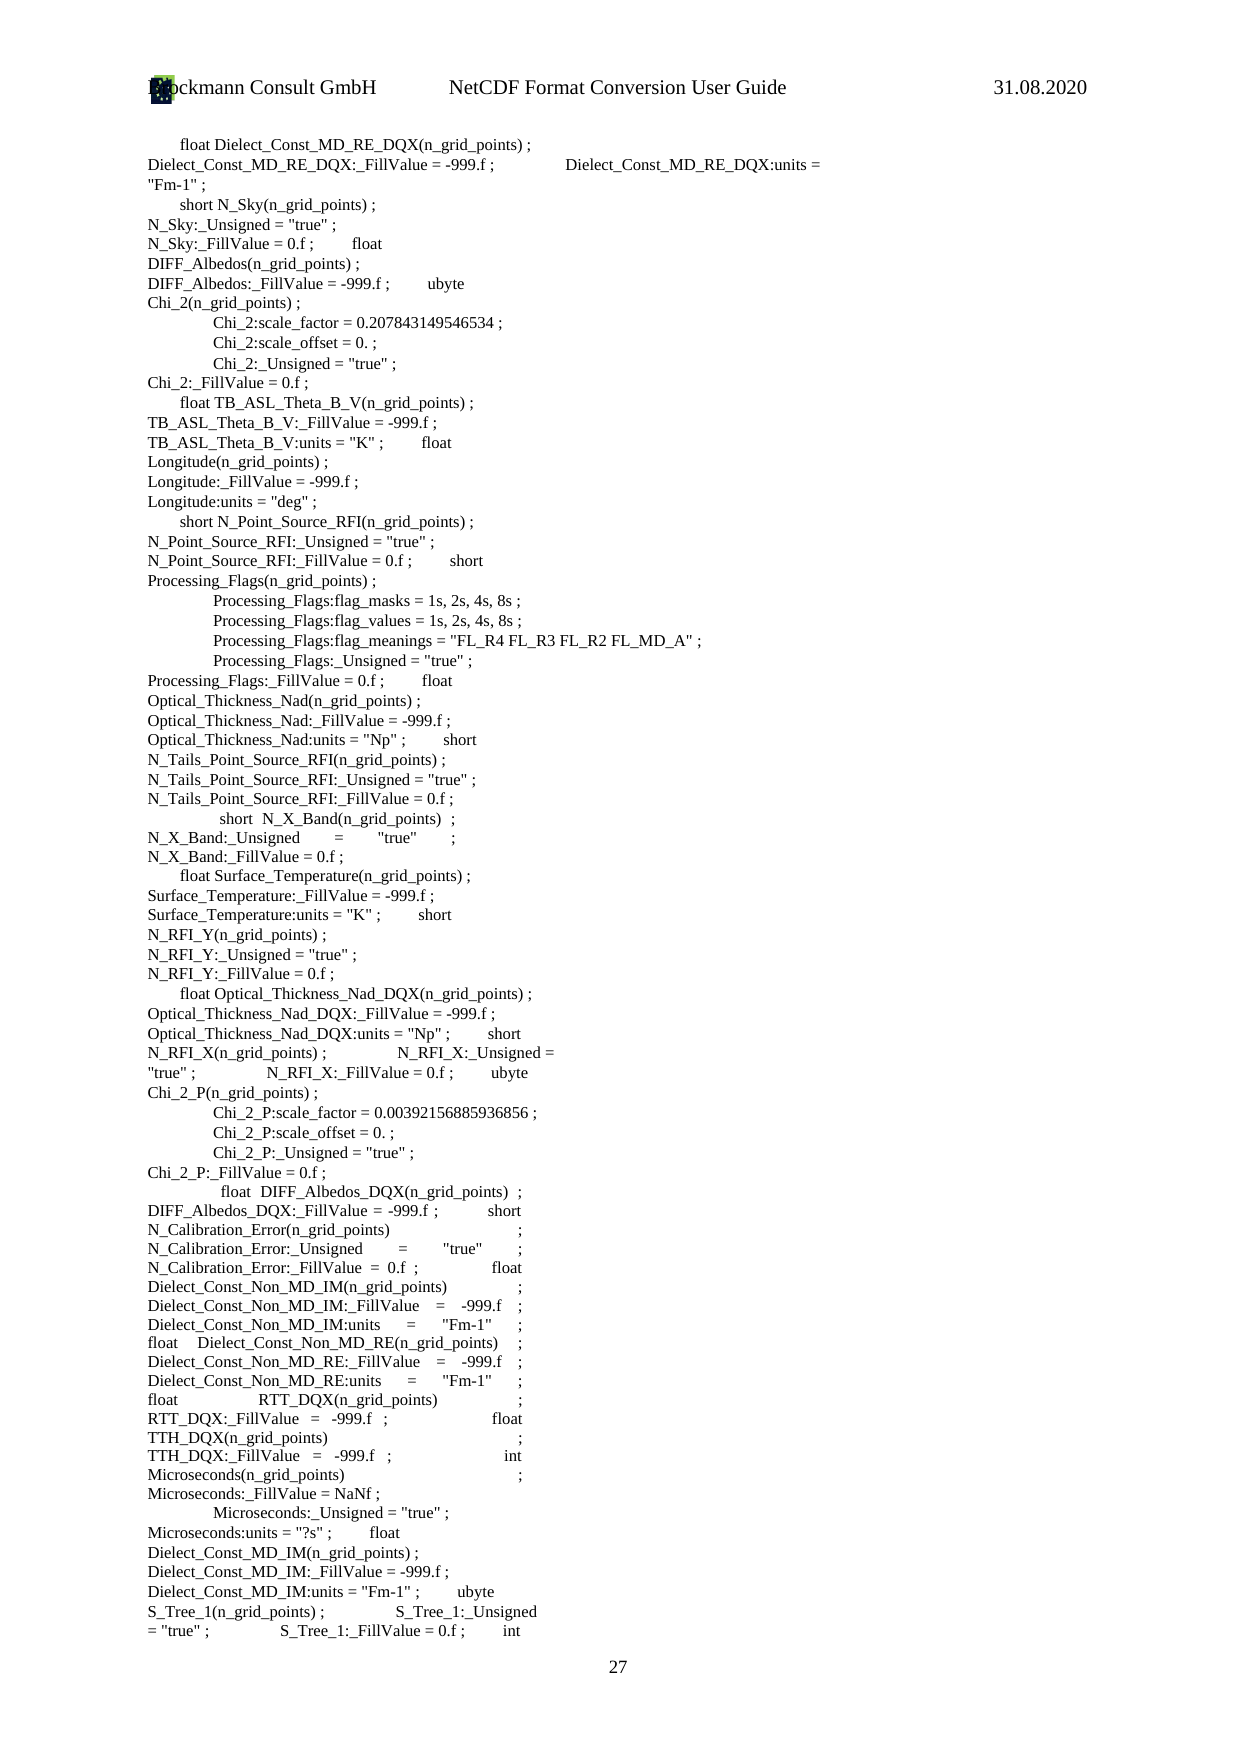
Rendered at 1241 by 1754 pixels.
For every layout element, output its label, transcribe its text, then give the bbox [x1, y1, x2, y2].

text float TB_ASL_Theta_B_V(n_grid_points) ; TB_ASL_Theta_B_V:_FillValue = -999.f ; TB_ASL_Theta_B_V:units = "K" ; float Longitude(n_grid_points) ; Longitude:_FillValue = -999.f ; Longitude:units = "deg" ; [146, 393, 525, 511]
text short N_Point_Source_RFI(n_grid_points) ; N_Point_Source_RFI:_Unsigned = "true" ; N_Point_Source_RFI:_FillValue = 0.f ; short Processing_Flags(n_grid_points) ; [146, 512, 545, 590]
text short N_X_Band(n_grid_points) ; N_X_Band:_Unsigned = "true" ; N_X_Band:_FillValue = 0.f ; [146, 809, 456, 866]
text float Optical_Thickness_Nad_DQX(n_grid_points) ; Optical_Thickness_Nad_DQX:_FillValue = -999.f ; Optical_Thickness_Nad_DQX:units = "Np" ; short N_RFI_X(n_grid_points) ; N_RFI_X:_Unsigned = "true" ; N_RFI_X:_FillValue = 0.f ; ubyte Chi_2_P(n_grid_points) ; [146, 984, 592, 1102]
picture [151, 75, 175, 104]
text Processing_Flags:_Unsigned = "true" ; Processing_Flags:_FillValue = 0.f ; float Optical_Thickness_Nad(n_grid_points) ; Optical_Thickness_Nad:_FillValue = -999.f ; Optical_Thickness_Nad:units = "Np" ; short N_Tails_Point_Source_RFI(n_grid_points) ; N_Tails_Point_Source_RFI:_Unsigned = "true" ; N_Tails_Point_Source_RFI:_FillValue = 0.f ; [146, 651, 577, 808]
text float DIFF_Albedos_DQX(n_grid_points) ; DIFF_Albedos_DQX:_FillValue = -999.f ; short N_Calibration_Error(n_grid_points) ; N_Calibration_Error:_Unsigned = "true" ; N_Calibration_Error:_FillValue = 0.f ; float Dielect_Const_Non_MD_IM(n_grid_points) ; Dielect_Const_Non_MD_IM:_FillValue = -999.f ; Dielect_Const_Non_MD_IM:units = "Fm-1" ; float Dielect_Const_Non_MD_RE(n_grid_points) ; Dielect_Const_Non_MD_RE:_FillValue = -999.f ; Dielect_Const_Non_MD_RE:units = "Fm-1" ; float RTT_DQX(n_grid_points) ; RTT_DQX:_FillValue = -999.f ; float TTH_DQX(n_grid_points) ; TTH_DQX:_FillValue = -999.f ; int Microseconds(n_grid_points) ; Microseconds:_FillValue = NaNf ; [146, 1183, 522, 1503]
text float Surface_Temperature(n_grid_points) ; Surface_Temperature:_FillValue = -999.f ; Surface_Temperature:units = "K" ; short N_RFI_Y(n_grid_points) ; N_RFI_Y:_Unsigned = "true" ; N_RFI_Y:_FillValue = 0.f ; [146, 866, 533, 983]
text Chi_2:scale_factor = 0.207843149546534 ; [146, 313, 1092, 332]
text float Dielect_Const_MD_RE_DQX(n_grid_points) ; Dielect_Const_MD_RE_DQX:_FillValue = -999.f ; Dielect_Const_MD_RE_DQX:units = "Fm-1" ; [146, 135, 848, 194]
text short N_Sky(n_grid_points) ; N_Sky:_Unsigned = "true" ; N_Sky:_FillValue = 0.f ; float DIFF_Albedos(n_grid_points) ; DIFF_Albedos:_FillValue = -999.f ; ubyte Chi_2(n_grid_points) ; [146, 195, 477, 312]
text Processing_Flags:flag_masks = 1s, 2s, 4s, 8s ; [146, 591, 1092, 610]
picture [151, 87, 158, 93]
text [146, 1503, 537, 1640]
text Chi_2_P:scale_offset = 0. ; [146, 1123, 1092, 1142]
text Chi_2:_Unsigned = "true" ; Chi_2:_FillValue = 0.f ; [146, 353, 544, 392]
text Processing_Flags:flag_values = 1s, 2s, 4s, 8s ; [146, 611, 1092, 630]
text Chi_2_P:_Unsigned = "true" ; Chi_2_P:_FillValue = 0.f ; [146, 1143, 585, 1182]
text Chi_2:scale_offset = 0. ; [146, 333, 1092, 352]
text Chi_2_P:scale_factor = 0.00392156885936856 ; [146, 1103, 1092, 1122]
text Processing_Flags:flag_meanings = "FL_R4 FL_R3 FL_R2 FL_MD_A" ; [146, 631, 1092, 650]
